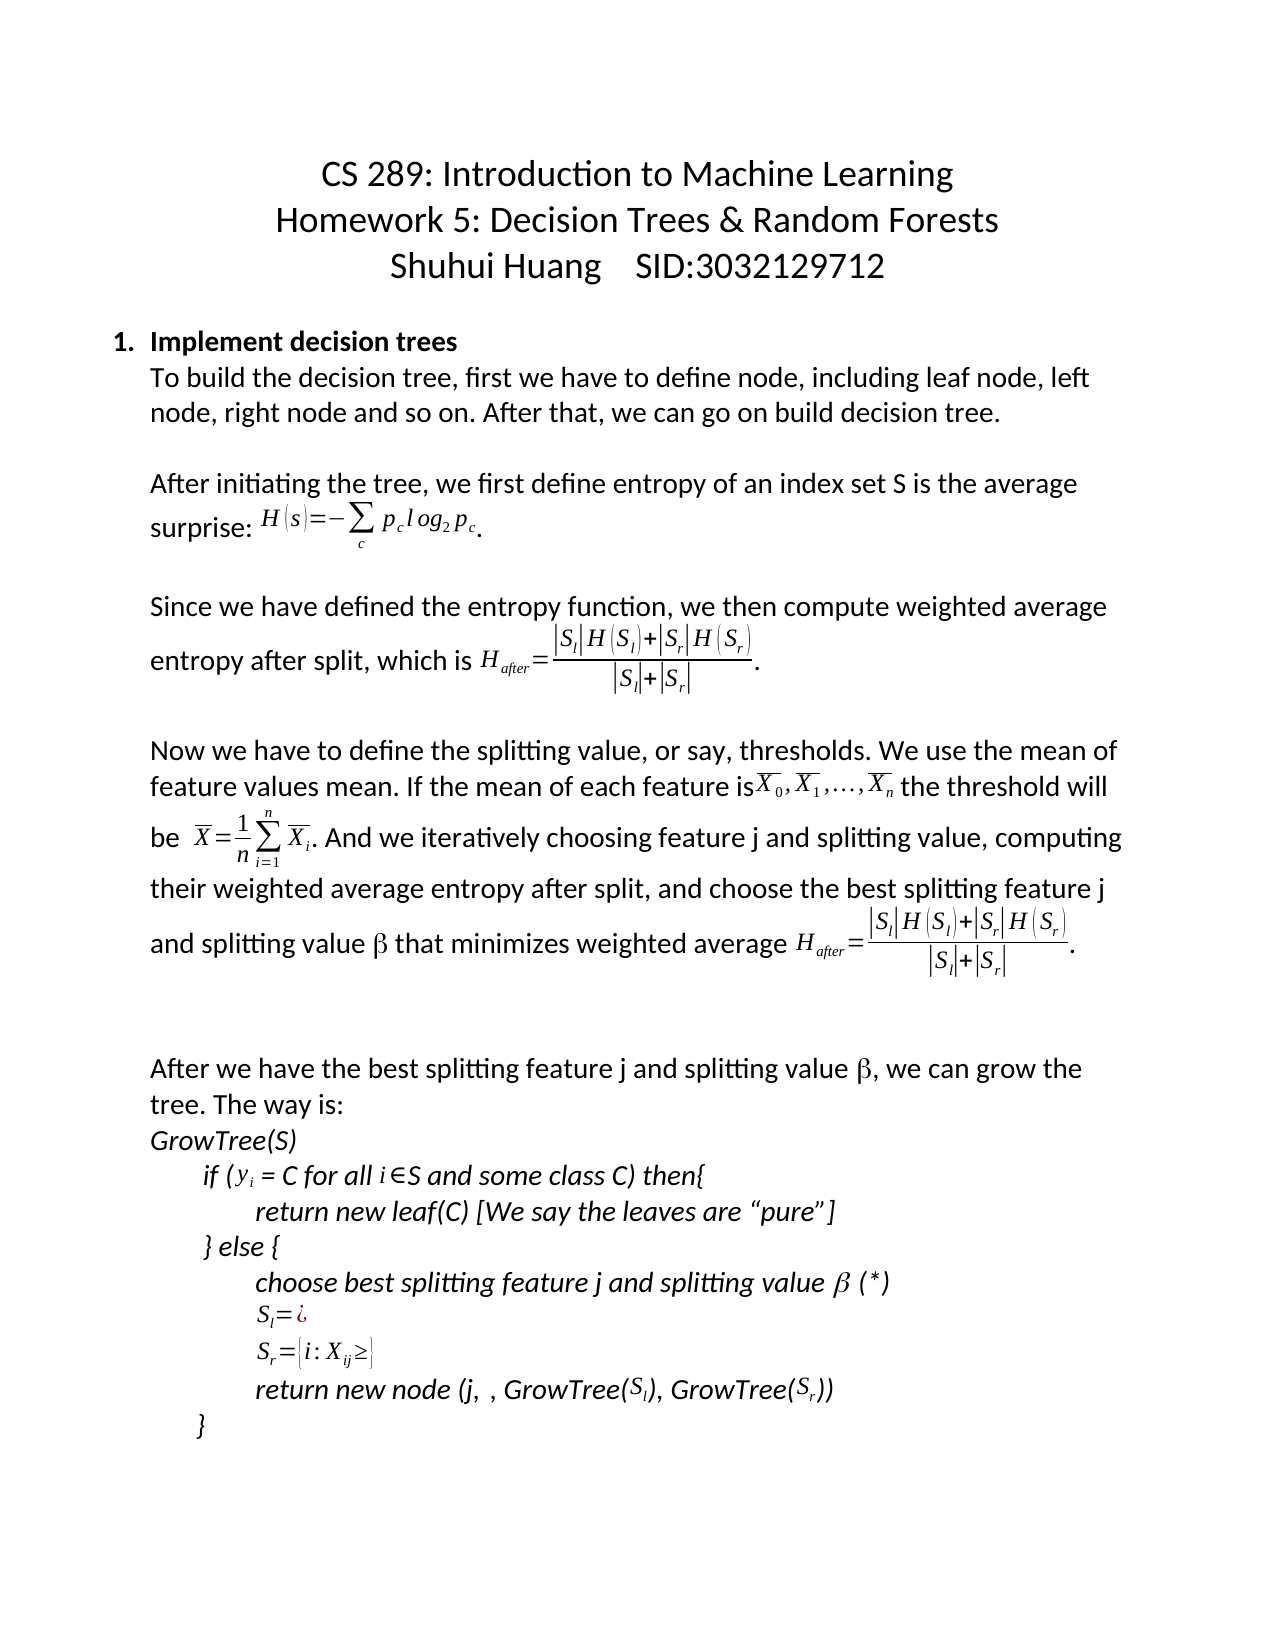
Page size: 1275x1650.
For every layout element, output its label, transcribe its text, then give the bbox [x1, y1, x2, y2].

text Shuhui Huang SID:3032129712 [150, 242, 1125, 287]
list After we have the best splitting feature j and splitting value , we can grow the tree. The way is: [150, 1050, 1125, 1122]
list Since we have defined the entropy function, we then compute weighted average entropy after split, which is . [150, 588, 1125, 696]
list Implement decision trees [112, 323, 1125, 359]
text Homework 5: Decision Trees & Random Forests [150, 196, 1125, 242]
list return new leaf(C) [We say the leaves are “pure”] [150, 1193, 1125, 1228]
list } [150, 1407, 1125, 1442]
list return new node (j, , GrowTree(), GrowTree()) [150, 1371, 1125, 1407]
list After initiating the tree, we first define entropy of an index set S is the average surprise: . [150, 466, 1125, 552]
list } else { [150, 1228, 1125, 1264]
list GrowTree(S) [150, 1122, 1125, 1157]
list choose best splitting feature j and splitting value (*) [150, 1264, 1125, 1300]
text CS 289: Introduction to Machine Learning [150, 150, 1125, 196]
list Now we have to define the splitting value, or say, thresholds. We use the mean of feature values mean. If the mean of each feature is the threshold will be . And we iteratively choosing feature j and splitting value, computing their weighted average entropy after split, and choose the best splitting feature j and splitting value that minimizes weighted average . [150, 732, 1125, 979]
list To build the decision tree, first we have to define node, including leaf node, left node, right node and so on. After that, we can go on build decision tree. [150, 359, 1125, 430]
list if ( = C for all S and some class C) then{ [150, 1157, 1125, 1193]
